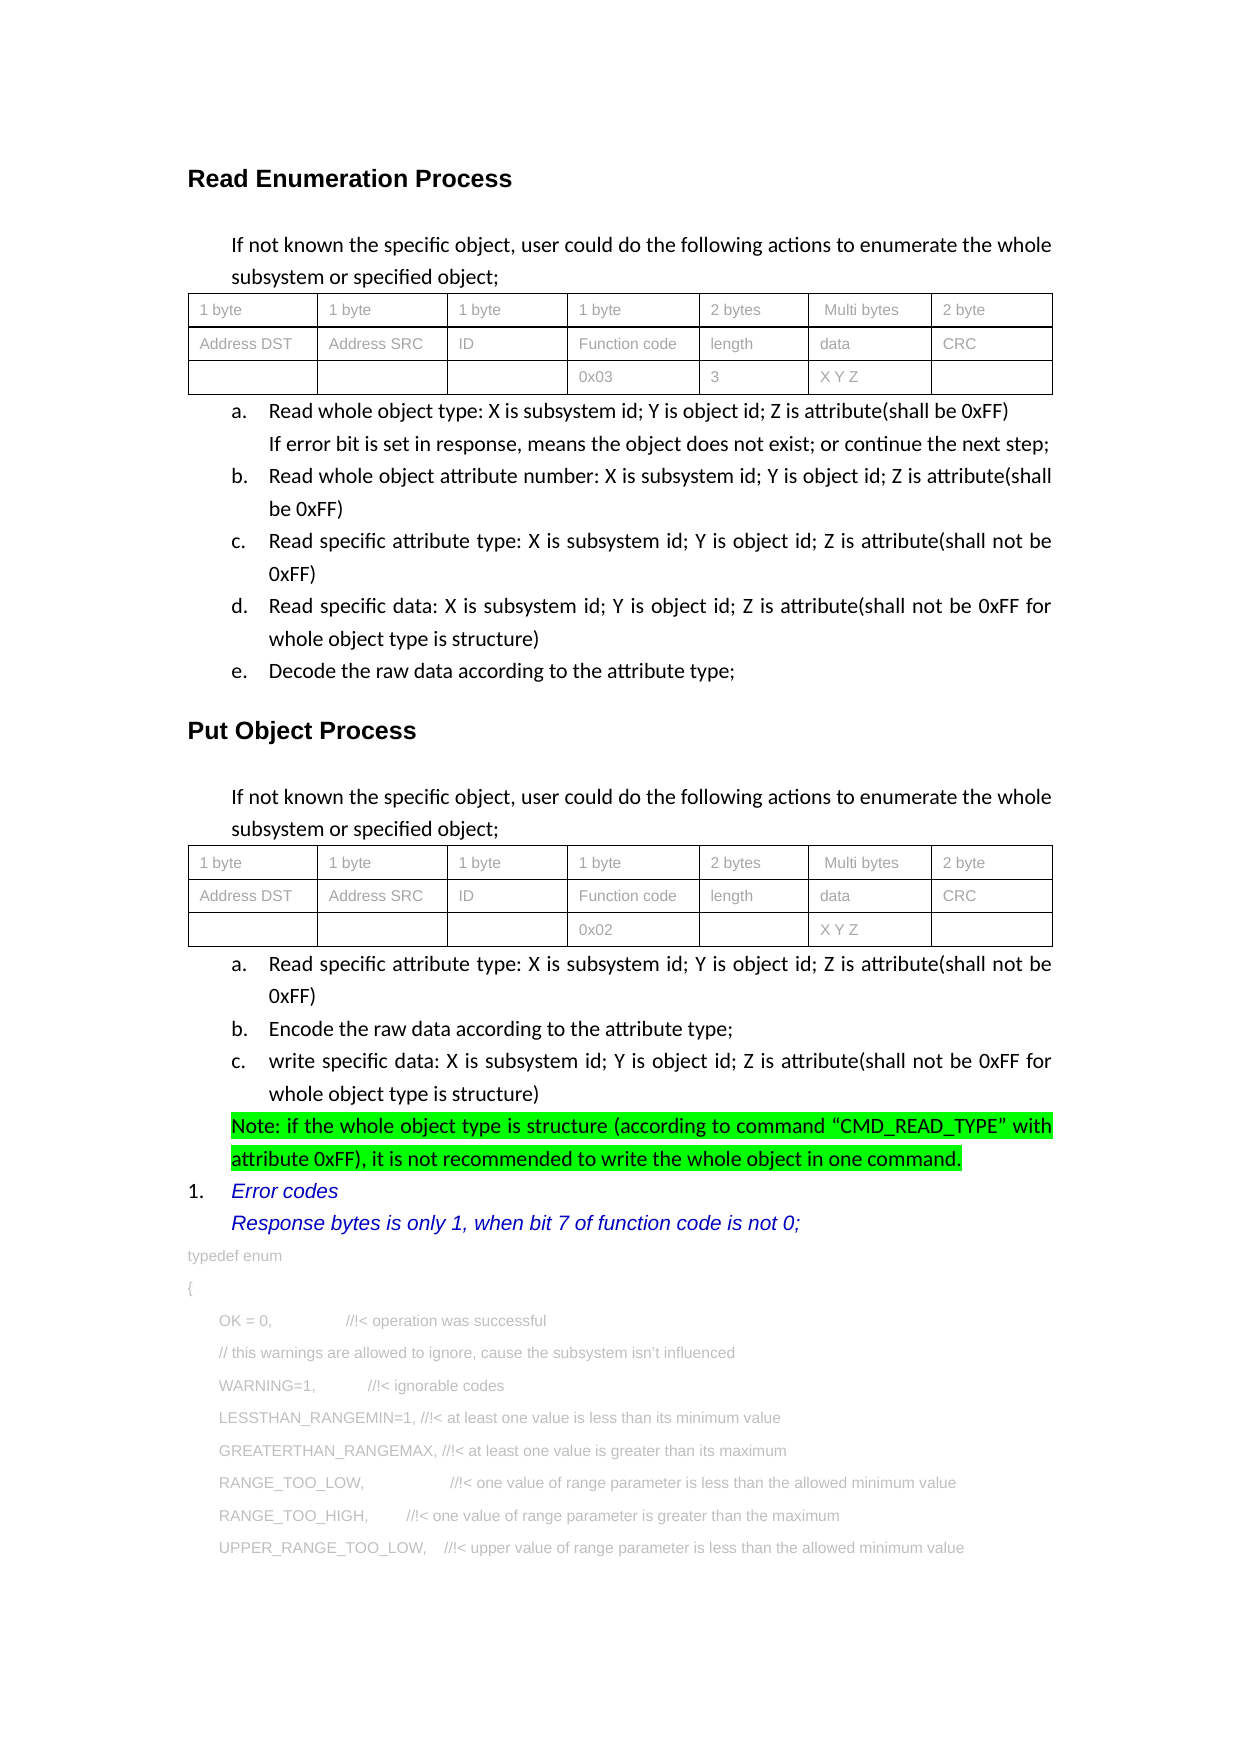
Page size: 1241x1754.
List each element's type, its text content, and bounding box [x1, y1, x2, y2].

table_header 2 byte [932, 846, 1052, 879]
list If not known the specific object, user could do the following actions to enumerate the whole subsystem or specified object; [231, 228, 1053, 293]
table_header 1 byte [189, 846, 317, 879]
table_header 1 byte [189, 294, 317, 326]
table_cell [932, 361, 1052, 393]
table_header Multi bytes [809, 846, 931, 879]
subtitle Put Object Process [187, 714, 1053, 747]
text If error bit is set in response, means the object does not exist; or continue the next step; [225, 427, 1053, 459]
table_header 1 byte [448, 294, 567, 326]
list Read whole object attribute number: X is subsystem id; Y is object id; Z is attribute(shall be 0xFF) [231, 459, 1053, 524]
table_cell [189, 361, 317, 393]
list Encode the raw data according to the attribute type; [231, 1012, 1053, 1044]
table_header 1 byte [448, 846, 567, 879]
table_header 2 byte [932, 294, 1052, 326]
text { [187, 1272, 1053, 1304]
table_cell Function code [568, 880, 699, 912]
table_cell 0x03 [568, 361, 699, 393]
text RANGE_TOO_LOW, //!< one value of range parameter is less than the allowed minimum value [187, 1467, 1053, 1499]
table_cell X Y Z [809, 913, 931, 946]
table_header 1 byte [318, 294, 447, 326]
table_cell [318, 361, 447, 393]
table_cell length [700, 328, 808, 360]
list Error codes [187, 1174, 1053, 1207]
table_cell CRC [932, 880, 1052, 912]
table_cell data [809, 880, 931, 912]
table_header 2 bytes [700, 846, 808, 879]
table_cell Address SRC [318, 880, 447, 912]
table_cell CRC [932, 328, 1052, 360]
table_cell [448, 913, 567, 946]
table_cell data [809, 328, 931, 360]
subtitle Read Enumeration Process [187, 162, 1053, 194]
table_header 1 byte [318, 846, 447, 879]
list write specific data: X is subsystem id; Y is object id; Z is attribute(shall not be 0xFF for whole object type is structure) [231, 1044, 1053, 1109]
text // this warnings are allowed to ignore, cause the subsystem isn’t influenced [187, 1337, 1053, 1369]
table_header 1 byte [568, 846, 699, 879]
text Note: if the whole object type is structure (according to command “CMD_READ_TYPE” with attribute 0xFF), it is not recommended to write the whole object in one command. [231, 1139, 1053, 1174]
table_cell [700, 913, 808, 946]
text WARNING=1, //!< ignorable codes [187, 1369, 1053, 1402]
table_cell Address DST [189, 328, 317, 360]
table_cell Address DST [189, 880, 317, 912]
list Read specific data: X is subsystem id; Y is object id; Z is attribute(shall not be 0xFF for whole object type is structure) [231, 589, 1053, 654]
table_cell [932, 913, 1052, 946]
table_cell ID [448, 328, 567, 360]
table_cell [189, 913, 317, 946]
table_cell Address SRC [318, 328, 447, 360]
list Read specific attribute type: X is subsystem id; Y is object id; Z is attribute(shall not be 0xFF) [231, 947, 1053, 1012]
table_cell [448, 361, 567, 393]
table_header 1 byte [568, 294, 699, 326]
list Decode the raw data according to the attribute type; [231, 654, 1053, 687]
text LESSTHAN_RANGEMIN=1, //!< at least one value is less than its minimum value [187, 1402, 1053, 1434]
table_cell 0x02 [568, 913, 699, 946]
text RANGE_TOO_HIGH, //!< one value of range parameter is greater than the maximum [187, 1499, 1053, 1532]
table_cell Function code [568, 328, 699, 360]
table_header 2 bytes [700, 294, 808, 326]
table_cell ID [448, 880, 567, 912]
table_cell [318, 913, 447, 946]
list Response bytes is only 1, when bit 7 of function code is not 0; [231, 1207, 1053, 1239]
table_cell X Y Z [809, 361, 931, 393]
list If not known the specific object, user could do the following actions to enumerate the whole subsystem or specified object; [231, 780, 1053, 845]
text typedef enum [187, 1239, 1053, 1272]
table_header Multi bytes [809, 294, 931, 326]
list Read specific attribute type: X is subsystem id; Y is object id; Z is attribute(shall not be 0xFF) [231, 524, 1053, 589]
text GREATERTHAN_RANGEMAX, //!< at least one value is greater than its maximum [187, 1434, 1053, 1467]
list Read whole object type: X is subsystem id; Y is object id; Z is attribute(shall be 0xFF) [231, 395, 1053, 427]
table_cell length [700, 880, 808, 912]
table_cell 3 [700, 361, 808, 393]
text UPPER_RANGE_TOO_LOW, //!< upper value of range parameter is less than the allowed minimum value [187, 1532, 1053, 1564]
text OK = 0, //!< operation was successful [187, 1304, 1053, 1337]
